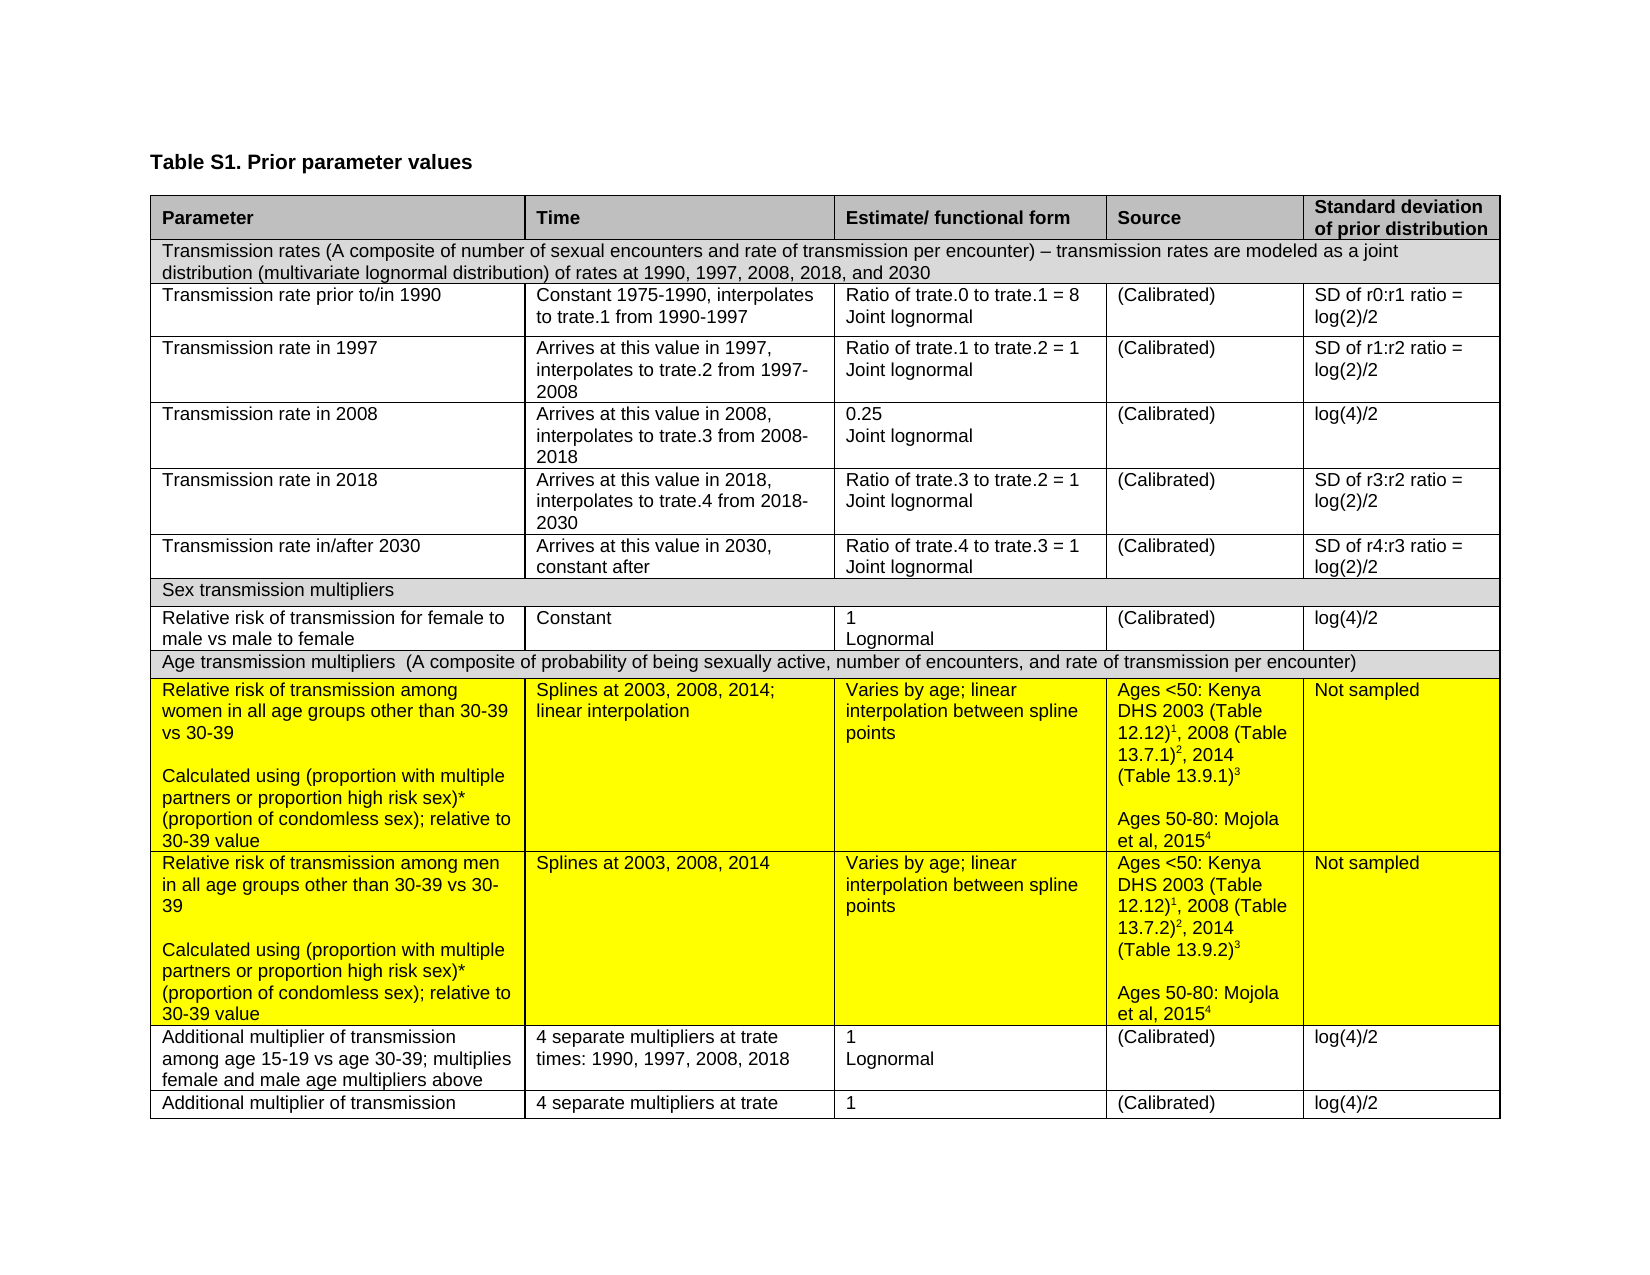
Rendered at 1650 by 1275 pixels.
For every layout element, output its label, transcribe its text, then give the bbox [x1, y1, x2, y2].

table_cell SD of r3:r2 ratio = log(2)/2 [1304, 469, 1499, 533]
table_cell Splines at 2003, 2008, 2014; linear interpolation [526, 679, 834, 851]
table_cell (Calibrated) [1107, 469, 1303, 533]
table_cell Varies by age; linear interpolation between spline points [835, 679, 1106, 851]
table_cell Arrives at this value in 2030, constant after [526, 535, 834, 578]
table_cell Ratio of trate.4 to trate.3 = 1 Joint lognormal [835, 535, 1106, 578]
table_cell Relative risk of transmission for female to male vs male to female [151, 607, 524, 650]
table_header Estimate/ functional form [835, 196, 1106, 239]
table_cell (Calibrated) [1107, 1091, 1303, 1118]
table_cell (Calibrated) [1107, 607, 1303, 650]
table_cell (Calibrated) [1107, 1026, 1303, 1090]
table_cell Sex transmission multipliers [151, 579, 1499, 606]
table_cell Ratio of trate.1 to trate.2 = 1 Joint lognormal [835, 337, 1106, 402]
table_cell Constant [526, 607, 834, 650]
table_header Source [1107, 196, 1303, 239]
table_cell Varies by age; linear interpolation between spline points [835, 852, 1106, 1025]
table_cell Transmission rate in 2008 [151, 403, 524, 468]
table_cell Additional multiplier of transmission among age 15-19 vs age 30-39; multiplies female and male age multipliers above [151, 1026, 524, 1090]
table_cell SD of r0:r1 ratio = log(2)/2 [1304, 284, 1499, 336]
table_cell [151, 1091, 524, 1118]
table_cell 0.25 Joint lognormal [835, 403, 1106, 468]
table_cell Constant 1975-1990, interpolates to trate.1 from 1990-1997 [526, 284, 834, 336]
table_cell Transmission rate prior to/in 1990 [151, 284, 524, 336]
table_cell (Calibrated) [1107, 337, 1303, 402]
table_cell 1 Lognormal [835, 1026, 1106, 1090]
table_cell log(4)/2 [1304, 1026, 1499, 1090]
table_header Time [526, 196, 834, 239]
table_header Parameter [151, 196, 524, 239]
table_cell Transmission rate in/after 2030 [151, 535, 524, 578]
table_cell 1 Lognormal [835, 607, 1106, 650]
table_cell (Calibrated) [1107, 403, 1303, 468]
table_cell SD of r4:r3 ratio = log(2)/2 [1304, 535, 1499, 578]
table_cell Transmission rate in 1997 [151, 337, 524, 402]
table_header Standard deviation of prior distribution [1304, 196, 1499, 239]
table_cell 1 Lognormal [835, 1091, 1106, 1118]
table_cell SD of r1:r2 ratio = log(2)/2 [1304, 337, 1499, 402]
table_cell Arrives at this value in 2018, interpolates to trate.4 from 2018-2030 [526, 469, 834, 533]
table_cell 4 separate multipliers at trate times: 1990, 1997, 2008, 2018 [526, 1026, 834, 1090]
table_cell Arrives at this value in 1997, interpolates to trate.2 from 1997-2008 [526, 337, 834, 402]
table_cell Relative risk of transmission among women in all age groups other than 30-39 vs 30-39 Calculated using (proportion with multiple partners or proportion high risk sex)* (proportion of condomless sex); relative to 30-39 value [151, 679, 524, 851]
text Table S1. Prior parameter values [150, 150, 1500, 174]
table_cell Not sampled [1304, 679, 1499, 851]
table_cell Splines at 2003, 2008, 2014 [526, 852, 834, 1025]
table_cell Relative risk of transmission among men in all age groups other than 30-39 vs 30-39 Calculated using (proportion with multiple partners or proportion high risk sex)* (proportion of condomless sex); relative to 30-39 value [151, 852, 524, 1025]
table_cell Ages <50: Kenya DHS 2003 (Table 12.12)1, 2008 (Table 13.7.1)2, 2014 (Table 13.9.1)3 Ages 50-80: Mojola et al, 20154 [1107, 679, 1303, 851]
table_cell Ratio of trate.0 to trate.1 = 8 Joint lognormal [835, 284, 1106, 336]
table_cell log(4)/2 [1304, 1091, 1499, 1118]
table_cell (Calibrated) [1107, 284, 1303, 336]
table_cell Arrives at this value in 2008, interpolates to trate.3 from 2008-2018 [526, 403, 834, 468]
table_cell Ages <50: Kenya DHS 2003 (Table 12.12)1, 2008 (Table 13.7.2)2, 2014 (Table 13.9.2)3 Ages 50-80: Mojola et al, 20154 [1107, 852, 1303, 1025]
table_cell Not sampled [1304, 852, 1499, 1025]
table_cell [526, 1091, 834, 1118]
table_cell Age transmission multipliers (A composite of probability of being sexually active, number of encounters, and rate of transmission per encounter) [151, 651, 1499, 678]
table_cell (Calibrated) [1107, 535, 1303, 578]
table_cell Ratio of trate.3 to trate.2 = 1 Joint lognormal [835, 469, 1106, 533]
table_cell log(4)/2 [1304, 607, 1499, 650]
table_cell Transmission rates (A composite of number of sexual encounters and rate of transmission per encounter) – transmission rates are modeled as a joint distribution (multivariate lognormal distribution) of rates at 1990, 1997, 2008, 2018, and 2030 [151, 240, 1499, 283]
table_cell Transmission rate in 2018 [151, 469, 524, 533]
table_cell log(4)/2 [1304, 403, 1499, 468]
